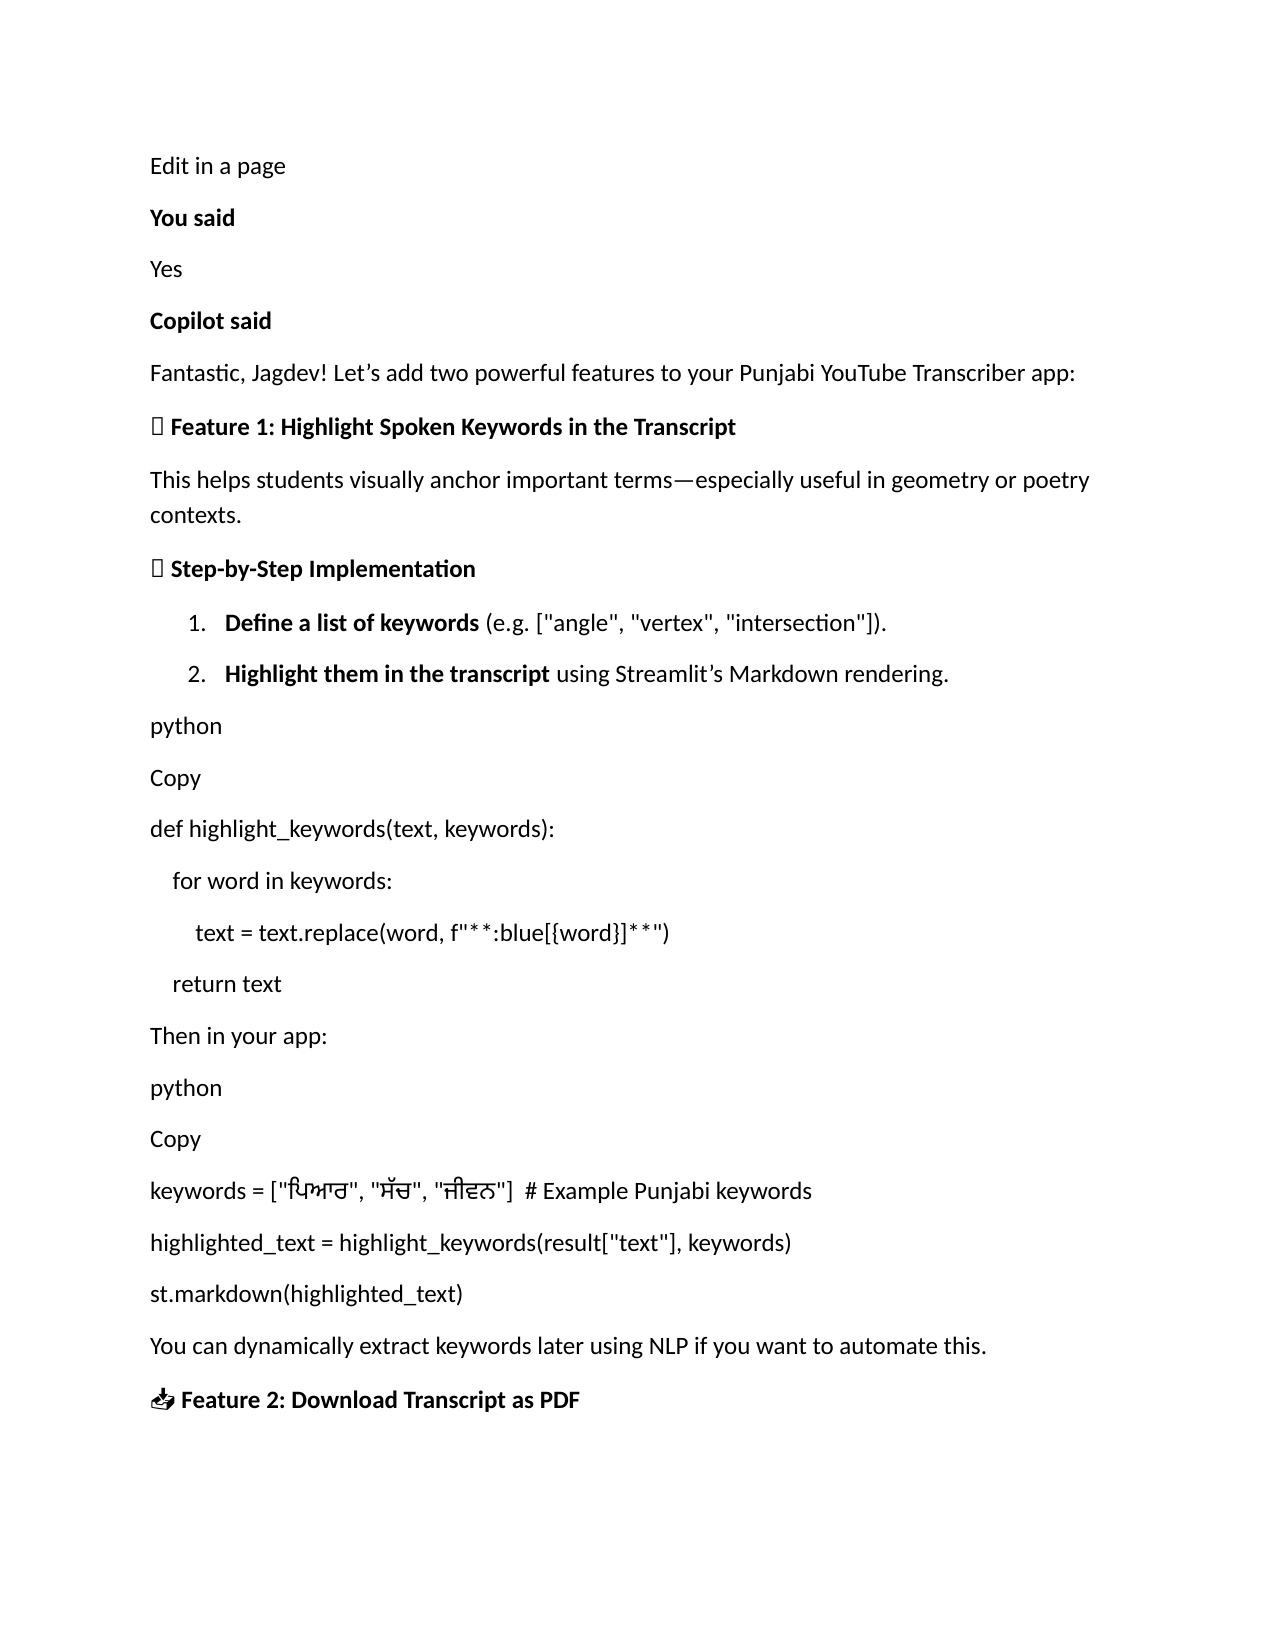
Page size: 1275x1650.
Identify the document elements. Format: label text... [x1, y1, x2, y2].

text return text [150, 968, 1125, 999]
text Copilot said [150, 305, 1125, 336]
text text = text.replace(word, f"**:blue[{word}]**") [150, 917, 1125, 947]
text def highlight_keywords(text, keywords): [150, 813, 1125, 844]
text Edit in a page [150, 150, 1125, 181]
text st.markdown(highlighted_text) [150, 1278, 1125, 1309]
text You can dynamically extract keywords later using NLP if you want to automate this. [150, 1330, 1125, 1361]
text ✅ Step-by-Step Implementation [150, 551, 1125, 585]
list Define a list of keywords (e.g. ["angle", "vertex", "intersection"]). [187, 607, 1125, 637]
text Then in your app: [150, 1020, 1125, 1051]
text 📌 Feature 1: Highlight Spoken Keywords in the Transcript [150, 408, 1125, 442]
text Copy [150, 1123, 1125, 1154]
text 📥 Feature 2: Download Transcript as PDF [150, 1382, 1125, 1416]
text Fantastic, Jagdev! Let’s add two powerful features to your Punjabi YouTube Transcriber app: [150, 357, 1125, 387]
text python [150, 1072, 1125, 1102]
text keywords = ["ਪਿਆਰ", "ਸੱਚ", "ਜੀਵਨ"] # Example Punjabi keywords [150, 1175, 1125, 1206]
text highlighted_text = highlight_keywords(result["text"], keywords) [150, 1227, 1125, 1257]
text This helps students visually anchor important terms—especially useful in geometry or poetry contexts. [150, 464, 1125, 530]
text python [150, 710, 1125, 741]
text Copy [150, 762, 1125, 792]
text for word in keywords: [150, 865, 1125, 896]
text Yes [150, 253, 1125, 284]
list Highlight them in the transcript using Streamlit’s Markdown rendering. [187, 658, 1125, 689]
text You said [150, 202, 1125, 232]
